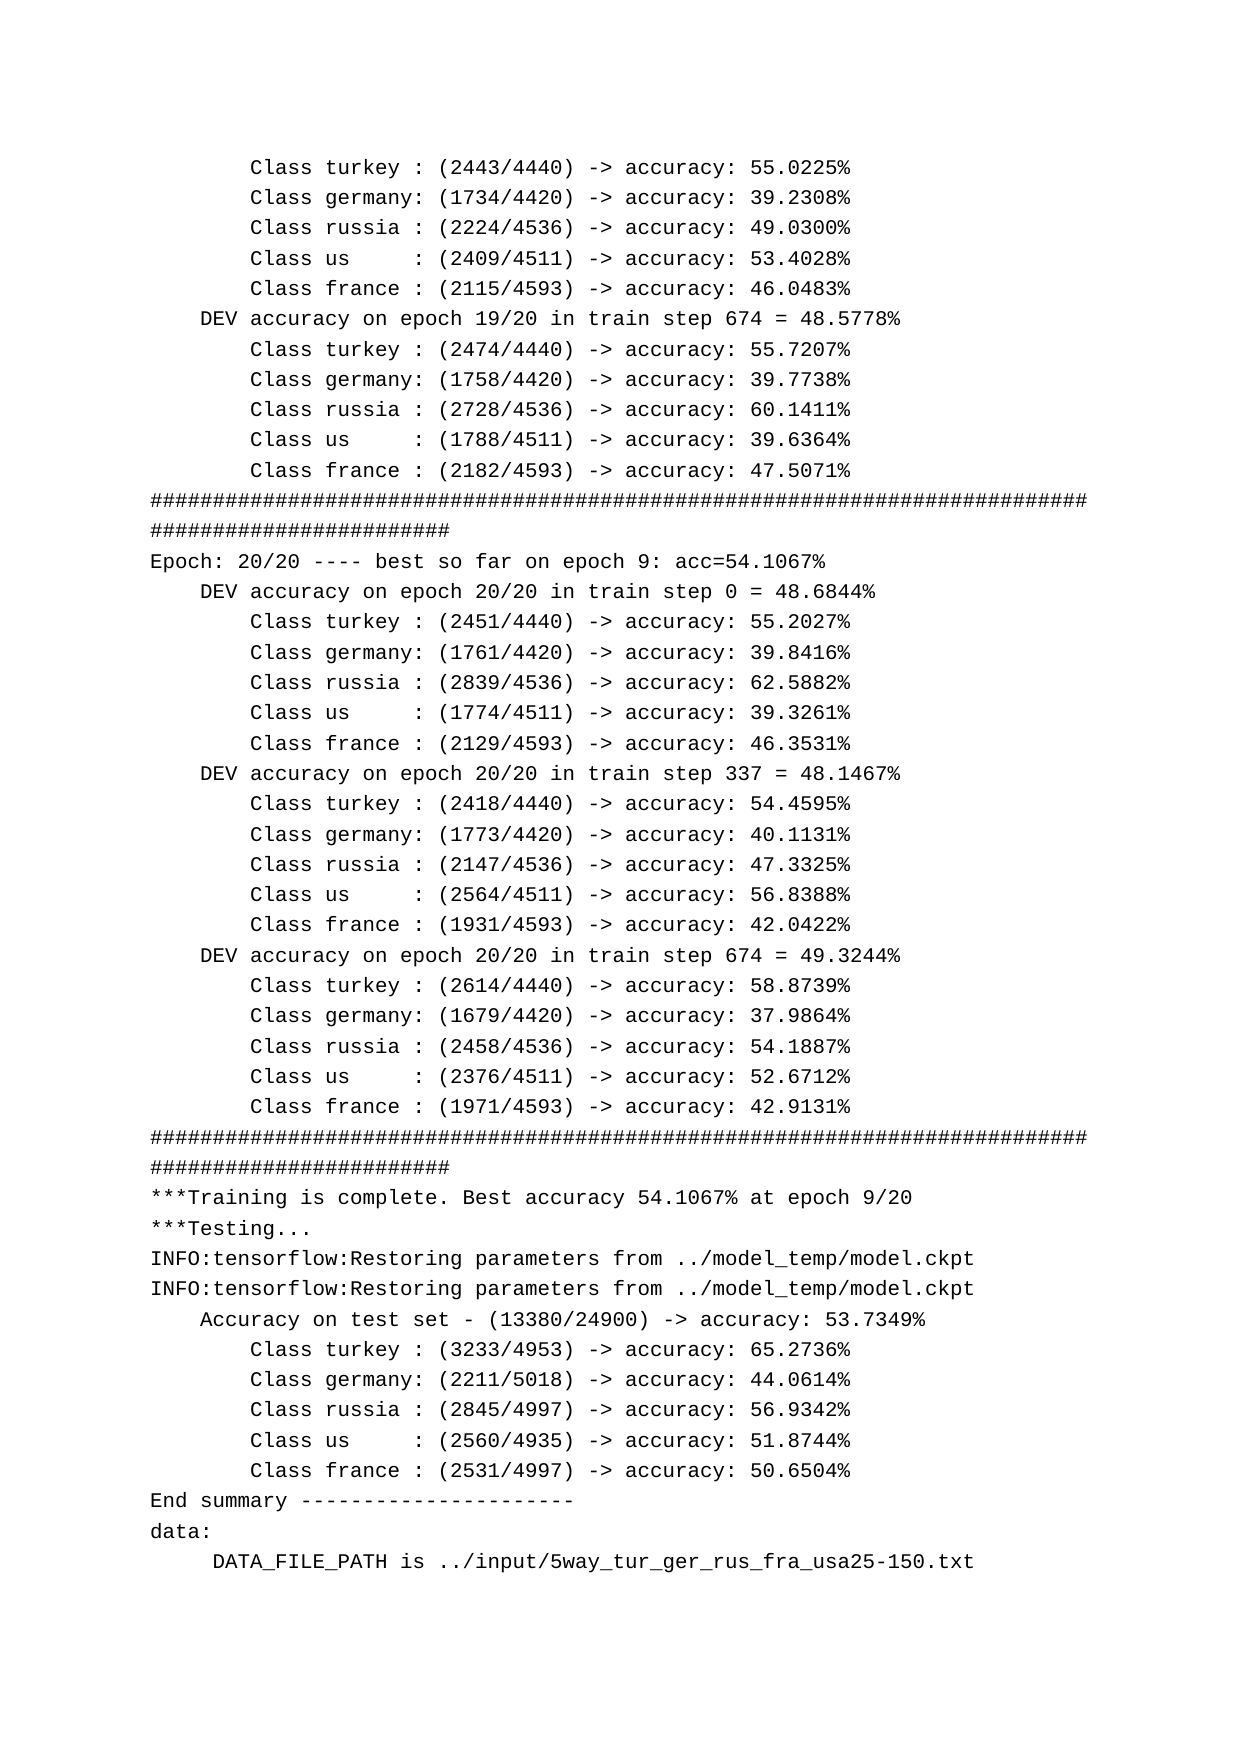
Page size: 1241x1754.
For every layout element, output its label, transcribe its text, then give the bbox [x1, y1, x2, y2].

text Class russia : (2845/4997) -> accuracy: 56.9342% [150, 1393, 1090, 1423]
text Class france : (1931/4593) -> accuracy: 42.0422% [150, 908, 1090, 938]
text Class us : (2376/4511) -> accuracy: 52.6712% [150, 1059, 1090, 1090]
text ################################################################################################### [150, 1120, 1090, 1181]
text Class germany: (1679/4420) -> accuracy: 37.9864% [150, 999, 1090, 1029]
text ***Training is complete. Best accuracy 54.1067% at epoch 9/20 [150, 1181, 1090, 1211]
text DEV accuracy on epoch 20/20 in train step 0 = 48.6844% [150, 574, 1090, 605]
text Class france : (2115/4593) -> accuracy: 46.0483% [150, 271, 1090, 302]
text Class germany: (2211/5018) -> accuracy: 44.0614% [150, 1362, 1090, 1393]
text data: [150, 1514, 1090, 1544]
text Class us : (2564/4511) -> accuracy: 56.8388% [150, 877, 1090, 908]
text Class russia : (2839/4536) -> accuracy: 62.5882% [150, 665, 1090, 696]
text Class france : (1971/4593) -> accuracy: 42.9131% [150, 1090, 1090, 1120]
text Class france : (2129/4593) -> accuracy: 46.3531% [150, 726, 1090, 756]
text Class turkey : (2418/4440) -> accuracy: 54.4595% [150, 787, 1090, 817]
text Class turkey : (2443/4440) -> accuracy: 55.0225% [150, 150, 1090, 180]
text DEV accuracy on epoch 20/20 in train step 337 = 48.1467% [150, 756, 1090, 787]
text Accuracy on test set - (13380/24900) -> accuracy: 53.7349% [150, 1302, 1090, 1332]
text INFO:tensorflow:Restoring parameters from ../model_temp/model.ckpt [150, 1241, 1090, 1272]
text End summary ---------------------- [150, 1484, 1090, 1514]
text INFO:tensorflow:Restoring parameters from ../model_temp/model.ckpt [150, 1272, 1090, 1302]
text Epoch: 20/20 ---- best so far on epoch 9: acc=54.1067% [150, 544, 1090, 574]
text Class russia : (2458/4536) -> accuracy: 54.1887% [150, 1029, 1090, 1059]
text ################################################################################################### [150, 483, 1090, 544]
text Class us : (2409/4511) -> accuracy: 53.4028% [150, 241, 1090, 271]
text Class russia : (2147/4536) -> accuracy: 47.3325% [150, 847, 1090, 877]
text Class russia : (2224/4536) -> accuracy: 49.0300% [150, 211, 1090, 241]
text Class turkey : (2474/4440) -> accuracy: 55.7207% [150, 332, 1090, 362]
text DEV accuracy on epoch 19/20 in train step 674 = 48.5778% [150, 302, 1090, 332]
text ***Testing... [150, 1211, 1090, 1241]
text Class france : (2531/4997) -> accuracy: 50.6504% [150, 1453, 1090, 1484]
text DEV accuracy on epoch 20/20 in train step 674 = 49.3244% [150, 938, 1090, 968]
text Class turkey : (3233/4953) -> accuracy: 65.2736% [150, 1332, 1090, 1362]
text DATA_FILE_PATH is ../input/5way_tur_ger_rus_fra_usa25-150.txt [150, 1544, 1090, 1575]
text Class turkey : (2451/4440) -> accuracy: 55.2027% [150, 605, 1090, 635]
text Class turkey : (2614/4440) -> accuracy: 58.8739% [150, 968, 1090, 999]
text Class germany: (1734/4420) -> accuracy: 39.2308% [150, 180, 1090, 211]
text Class germany: (1758/4420) -> accuracy: 39.7738% [150, 362, 1090, 392]
text Class us : (2560/4935) -> accuracy: 51.8744% [150, 1423, 1090, 1453]
text Class us : (1774/4511) -> accuracy: 39.3261% [150, 696, 1090, 726]
text Class us : (1788/4511) -> accuracy: 39.6364% [150, 423, 1090, 453]
text Class russia : (2728/4536) -> accuracy: 60.1411% [150, 392, 1090, 423]
text Class germany: (1761/4420) -> accuracy: 39.8416% [150, 635, 1090, 665]
text Class france : (2182/4593) -> accuracy: 47.5071% [150, 453, 1090, 483]
text Class germany: (1773/4420) -> accuracy: 40.1131% [150, 817, 1090, 847]
